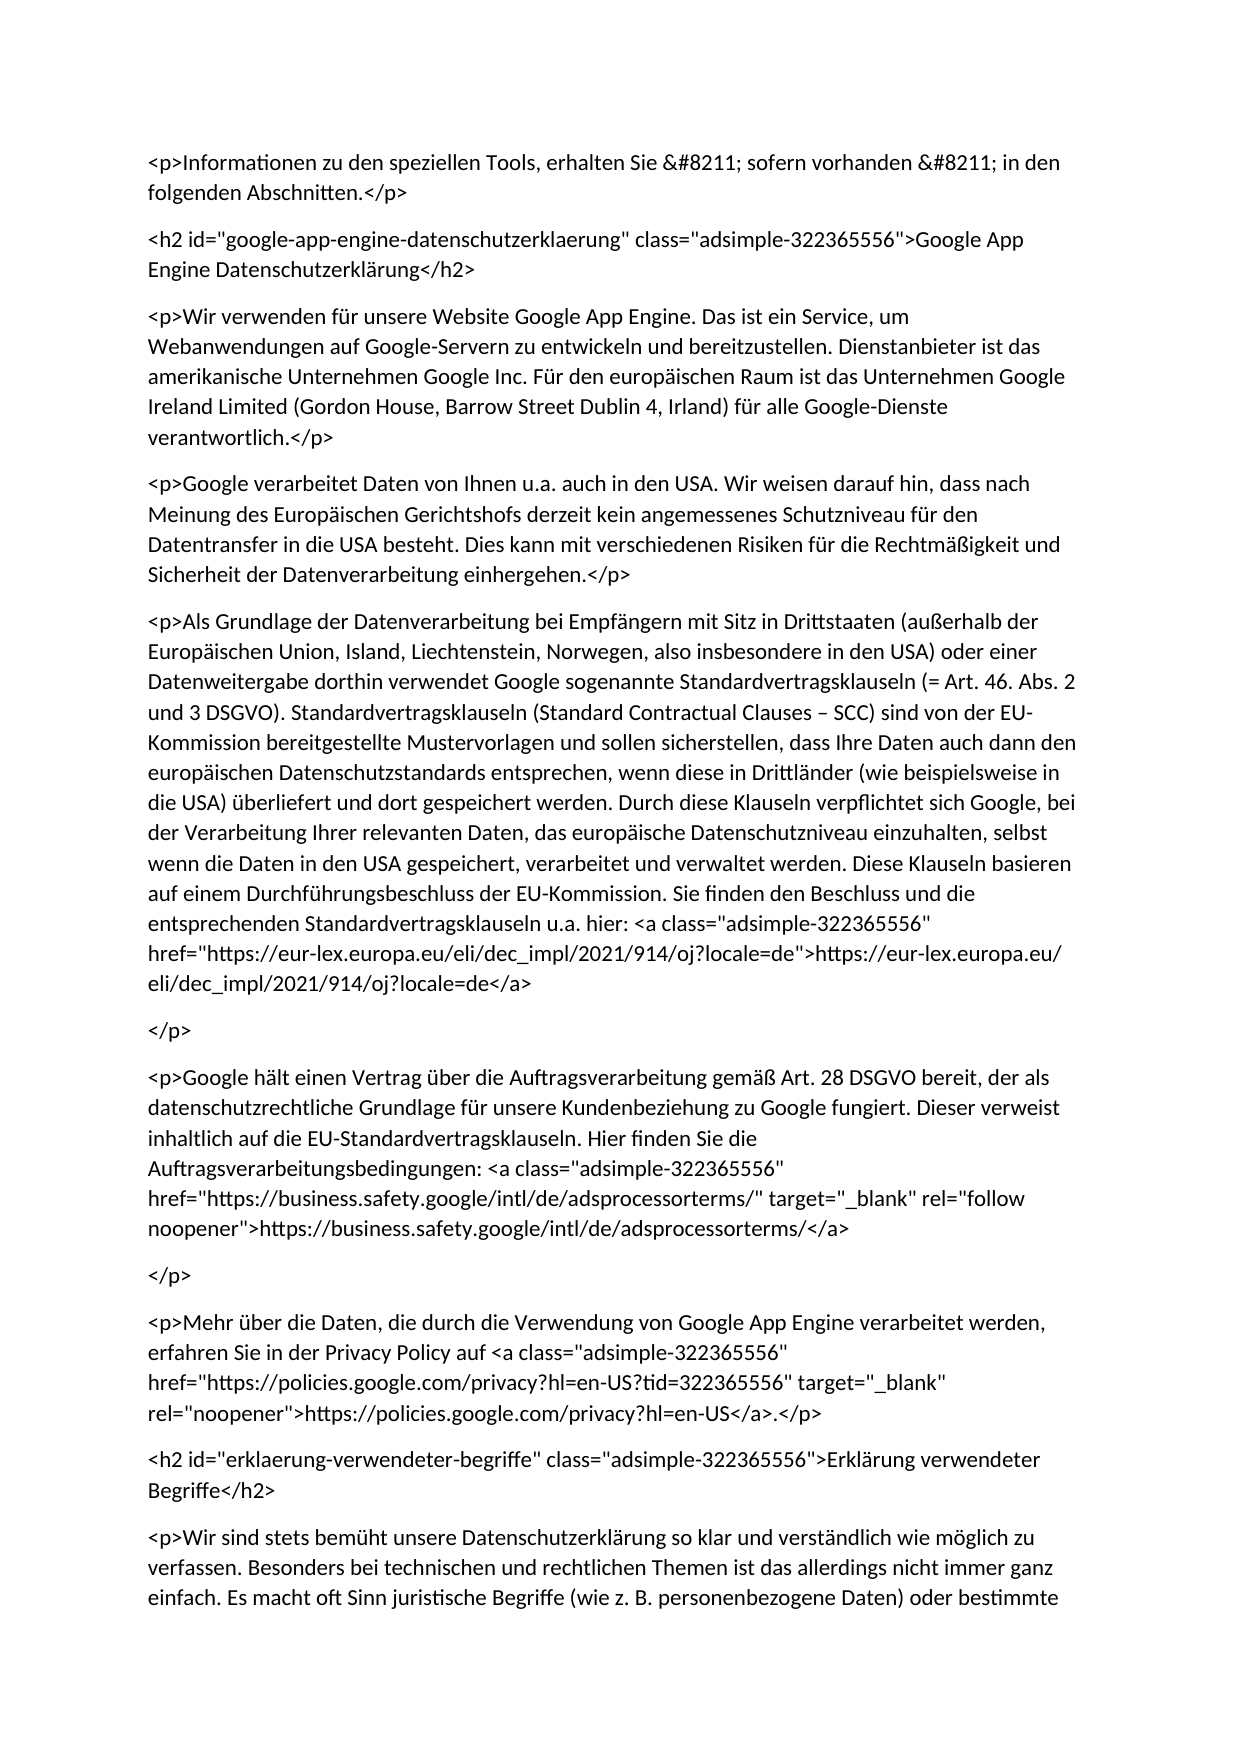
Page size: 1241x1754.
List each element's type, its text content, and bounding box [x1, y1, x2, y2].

text <p>Mehr über die Daten, die durch die Verwendung von Google App Engine verarbeitet werden, erfahren Sie in der Privacy Policy auf <a class="adsimple-322365556" href="https://policies.google.com/privacy?hl=en-US?tid=322365556" target="_blank" rel="noopener">https://policies.google.com/privacy?hl=en-US</a>.</p> [148, 1308, 1093, 1427]
text <p>Google verarbeitet Daten von Ihnen u.a. auch in den USA. Wir weisen darauf hin, dass nach Meinung des Europäischen Gerichtshofs derzeit kein angemessenes Schutzniveau für den Datentransfer in die USA besteht. Dies kann mit verschiedenen Risiken für die Rechtmäßigkeit und Sicherheit der Datenverarbeitung einhergehen.</p> [148, 469, 1093, 588]
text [148, 1523, 1093, 1611]
text <p>Wir verwenden für unsere Website Google App Engine. Das ist ein Service, um Webanwendungen auf Google-Servern zu entwickeln und bereitzustellen. Dienstanbieter ist das amerikanische Unternehmen Google Inc. Für den europäischen Raum ist das Unternehmen Google Ireland Limited (Gordon House, Barrow Street Dublin 4, Irland) für alle Google-Dienste verantwortlich.</p> [148, 302, 1093, 451]
text <p>Google hält einen Vertrag über die Auftragsverarbeitung gemäß Art. 28 DSGVO bereit, der als datenschutzrechtliche Grundlage für unsere Kundenbeziehung zu Google fungiert. Dieser verweist inhaltlich auf die EU-Standardvertragsklauseln. Hier finden Sie die Auftragsverarbeitungsbedingungen: <a class="adsimple-322365556" href="https://business.safety.google/intl/de/adsprocessorterms/" target="_blank" rel="follow noopener">https://business.safety.google/intl/de/adsprocessorterms/</a> [148, 1063, 1093, 1242]
text <p>Als Grundlage der Datenverarbeitung bei Empfängern mit Sitz in Drittstaaten (außerhalb der Europäischen Union, Island, Liechtenstein, Norwegen, also insbesondere in den USA) oder einer Datenweitergabe dorthin verwendet Google sogenannte Standardvertragsklauseln (= Art. 46. Abs. 2 und 3 DSGVO). Standardvertragsklauseln (Standard Contractual Clauses – SCC) sind von der EU-Kommission bereitgestellte Mustervorlagen und sollen sicherstellen, dass Ihre Daten auch dann den europäischen Datenschutzstandards entsprechen, wenn diese in Drittländer (wie beispielsweise in die USA) überliefert und dort gespeichert werden. Durch diese Klauseln verpflichtet sich Google, bei der Verarbeitung Ihrer relevanten Daten, das europäische Datenschutzniveau einzuhalten, selbst wenn die Daten in den USA gespeichert, verarbeitet und verwaltet werden. Diese Klauseln basieren auf einem Durchführungsbeschluss der EU-Kommission. Sie finden den Beschluss und die entsprechenden Standardvertragsklauseln u.a. hier: <a class="adsimple-322365556" href="https://eur-lex.europa.eu/eli/dec_impl/2021/914/oj?locale=de">https://eur-lex.europa.eu/eli/dec_impl/2021/914/oj?locale=de</a> [148, 607, 1093, 997]
text <p>Informationen zu den speziellen Tools, erhalten Sie &#8211; sofern vorhanden &#8211; in den folgenden Abschnitten.</p> [148, 148, 1093, 206]
text </p> [148, 1016, 1093, 1044]
text <h2 id="erklaerung-verwendeter-begriffe" class="adsimple-322365556">Erklärung verwendeter Begriffe</h2> [148, 1446, 1093, 1504]
text </p> [148, 1261, 1093, 1289]
text <h2 id="google-app-engine-datenschutzerklaerung" class="adsimple-322365556">Google App Engine Datenschutzerklärung</h2> [148, 225, 1093, 283]
